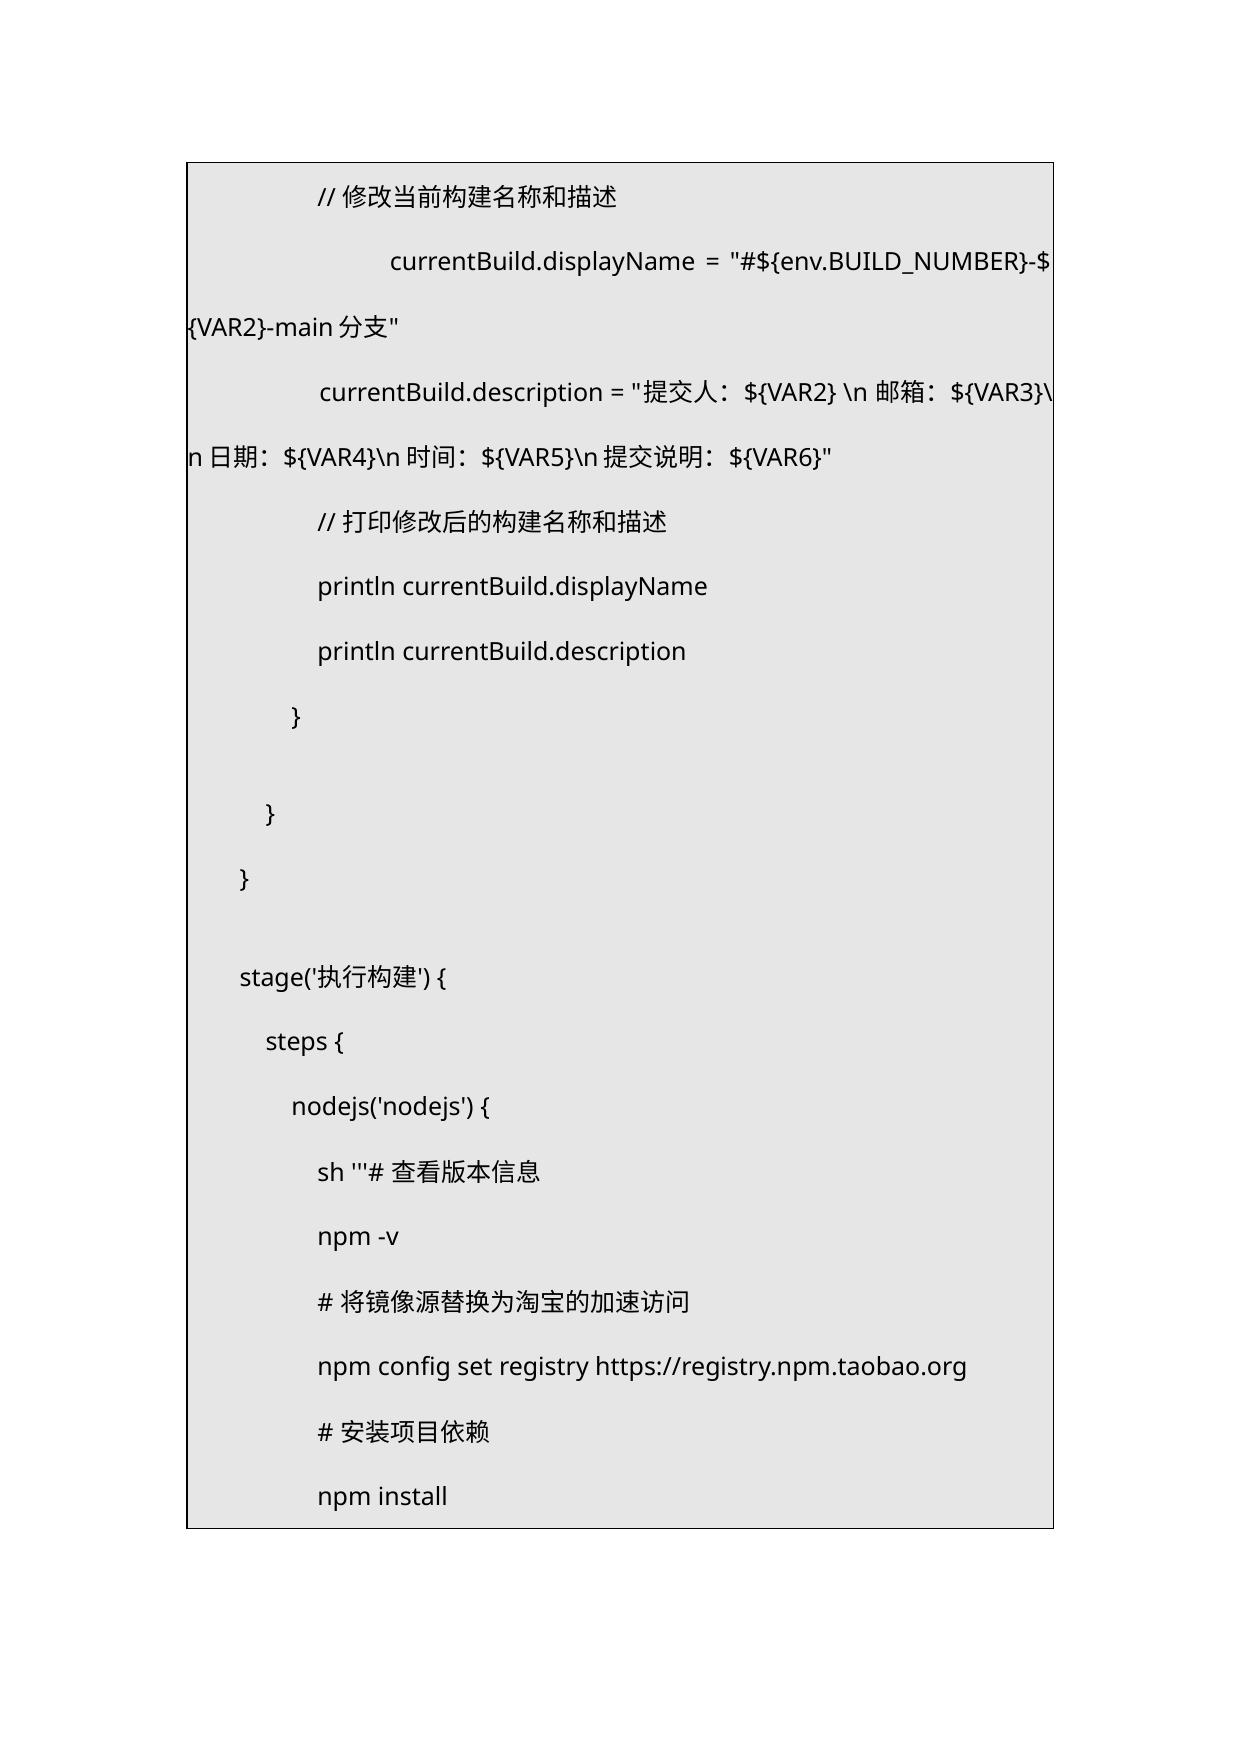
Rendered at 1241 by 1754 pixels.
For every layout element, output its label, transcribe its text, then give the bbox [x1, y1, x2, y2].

text npm -v [188, 1203, 1053, 1268]
text } [188, 683, 1053, 748]
text npm config set registry https://registry.npm.taobao.org [188, 1333, 1053, 1398]
text println currentBuild.description [188, 618, 1053, 683]
text steps { [188, 1008, 1053, 1073]
text // 打印修改后的构建名称和描述 [188, 488, 1053, 553]
text println currentBuild.displayName [188, 553, 1053, 618]
text nodejs('nodejs') { [188, 1073, 1053, 1138]
text # 安装项目依赖 [188, 1398, 1053, 1462]
text stage('执行构建') { [188, 943, 1053, 1008]
text } [188, 781, 1053, 846]
text currentBuild.displayName = "#${env.BUILD_NUMBER}-${VAR2}-main分支" [188, 228, 1053, 358]
text # 将镜像源替换为淘宝的加速访问 [188, 1268, 1053, 1333]
text // 修改当前构建名称和描述 [188, 163, 1053, 228]
text sh '''# 查看版本信息 [188, 1138, 1053, 1203]
text npm install [188, 1462, 1053, 1528]
text currentBuild.description = "提交人：${VAR2} \n 邮箱：${VAR3}\n日期：${VAR4}\n时间：${VAR5}\n提交说明：${VAR6}" [188, 358, 1053, 488]
text } [188, 846, 1053, 911]
